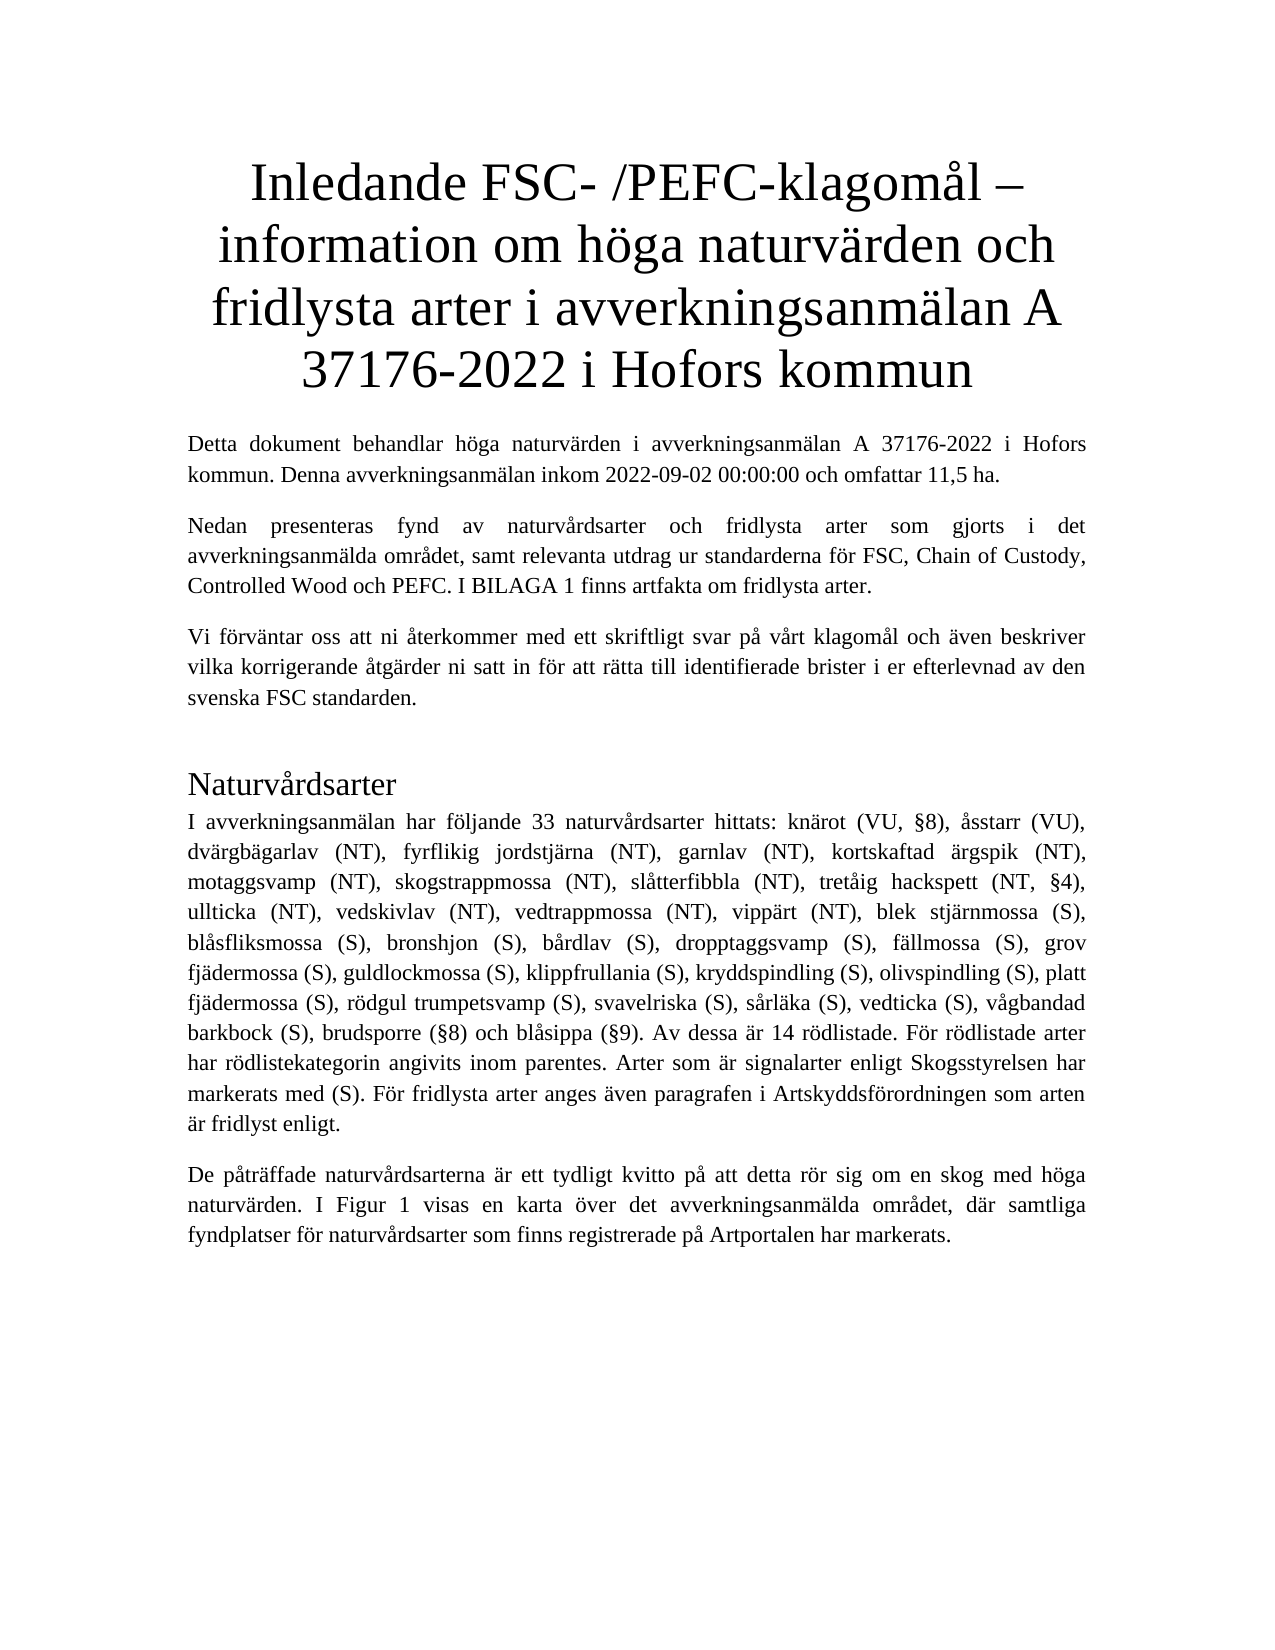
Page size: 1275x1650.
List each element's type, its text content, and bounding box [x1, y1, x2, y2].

title Inledande FSC- /PEFC-klagomål – information om höga naturvärden och fridlysta arter i avverkningsanmälan A 37176-2022 i Hofors kommun [187, 150, 1087, 399]
subtitle Naturvårdsarter [187, 764, 1087, 802]
text Nedan presenteras fynd av naturvårdsarter och fridlysta arter som gjorts i det avverkningsanmälda området, samt relevanta utdrag ur standarderna för FSC, Chain of Custody, Controlled Wood och PEFC. I BILAGA 1 finns artfakta om fridlysta arter. [187, 512, 1087, 598]
text De påträffade naturvårdsarterna är ett tydligt kvitto på att detta rör sig om en skog med höga naturvärden. I Figur 1 visas en karta över det avverkningsanmälda området, där samtliga fyndplatser för naturvårdsarter som finns registrerade på Artportalen har markerats. [187, 1161, 1087, 1248]
text I avverkningsanmälan har följande 33 naturvårdsarter hittats: knärot (VU, §8), åsstarr (VU), dvärgbägarlav (NT), fyrflikig jordstjärna (NT), garnlav (NT), kortskaftad ärgspik (NT), motaggsvamp (NT), skogstrappmossa (NT), slåtterfibbla (NT), tretåig hackspett (NT, §4), ullticka (NT), vedskivlav (NT), vedtrappmossa (NT), vippärt (NT), blek stjärnmossa (S), blåsfliksmossa (S), bronshjon (S), bårdlav (S), dropptaggsvamp (S), fällmossa (S), grov fjädermossa (S), guldlockmossa (S), klippfrullania (S), kryddspindling (S), olivspindling (S), platt fjädermossa (S), rödgul trumpetsvamp (S), svavelriska (S), sårläka (S), vedticka (S), vågbandad barkbock (S), brudsporre (§8) och blåsippa (§9). Av dessa är 14 rödlistade. För rödlistade arter har rödlistekategorin angivits inom parentes. Arter som är signalarter enligt Skogsstyrelsen har markerats med (S). För fridlysta arter anges även paragrafen i Artskyddsförordningen som arten är fridlyst enligt. [187, 808, 1087, 1136]
text Detta dokument behandlar höga naturvärden i avverkningsanmälan A 37176-2022 i Hofors kommun. Denna avverkningsanmälan inkom 2022-09-02 00:00:00 och omfattar 11,5 ha. [187, 430, 1087, 487]
text Vi förväntar oss att ni återkommer med ett skriftligt svar på vårt klagomål och även beskriver vilka korrigerande åtgärder ni satt in för att rätta till identifierade brister i er efterlevnad av den svenska FSC standarden. [187, 623, 1087, 710]
